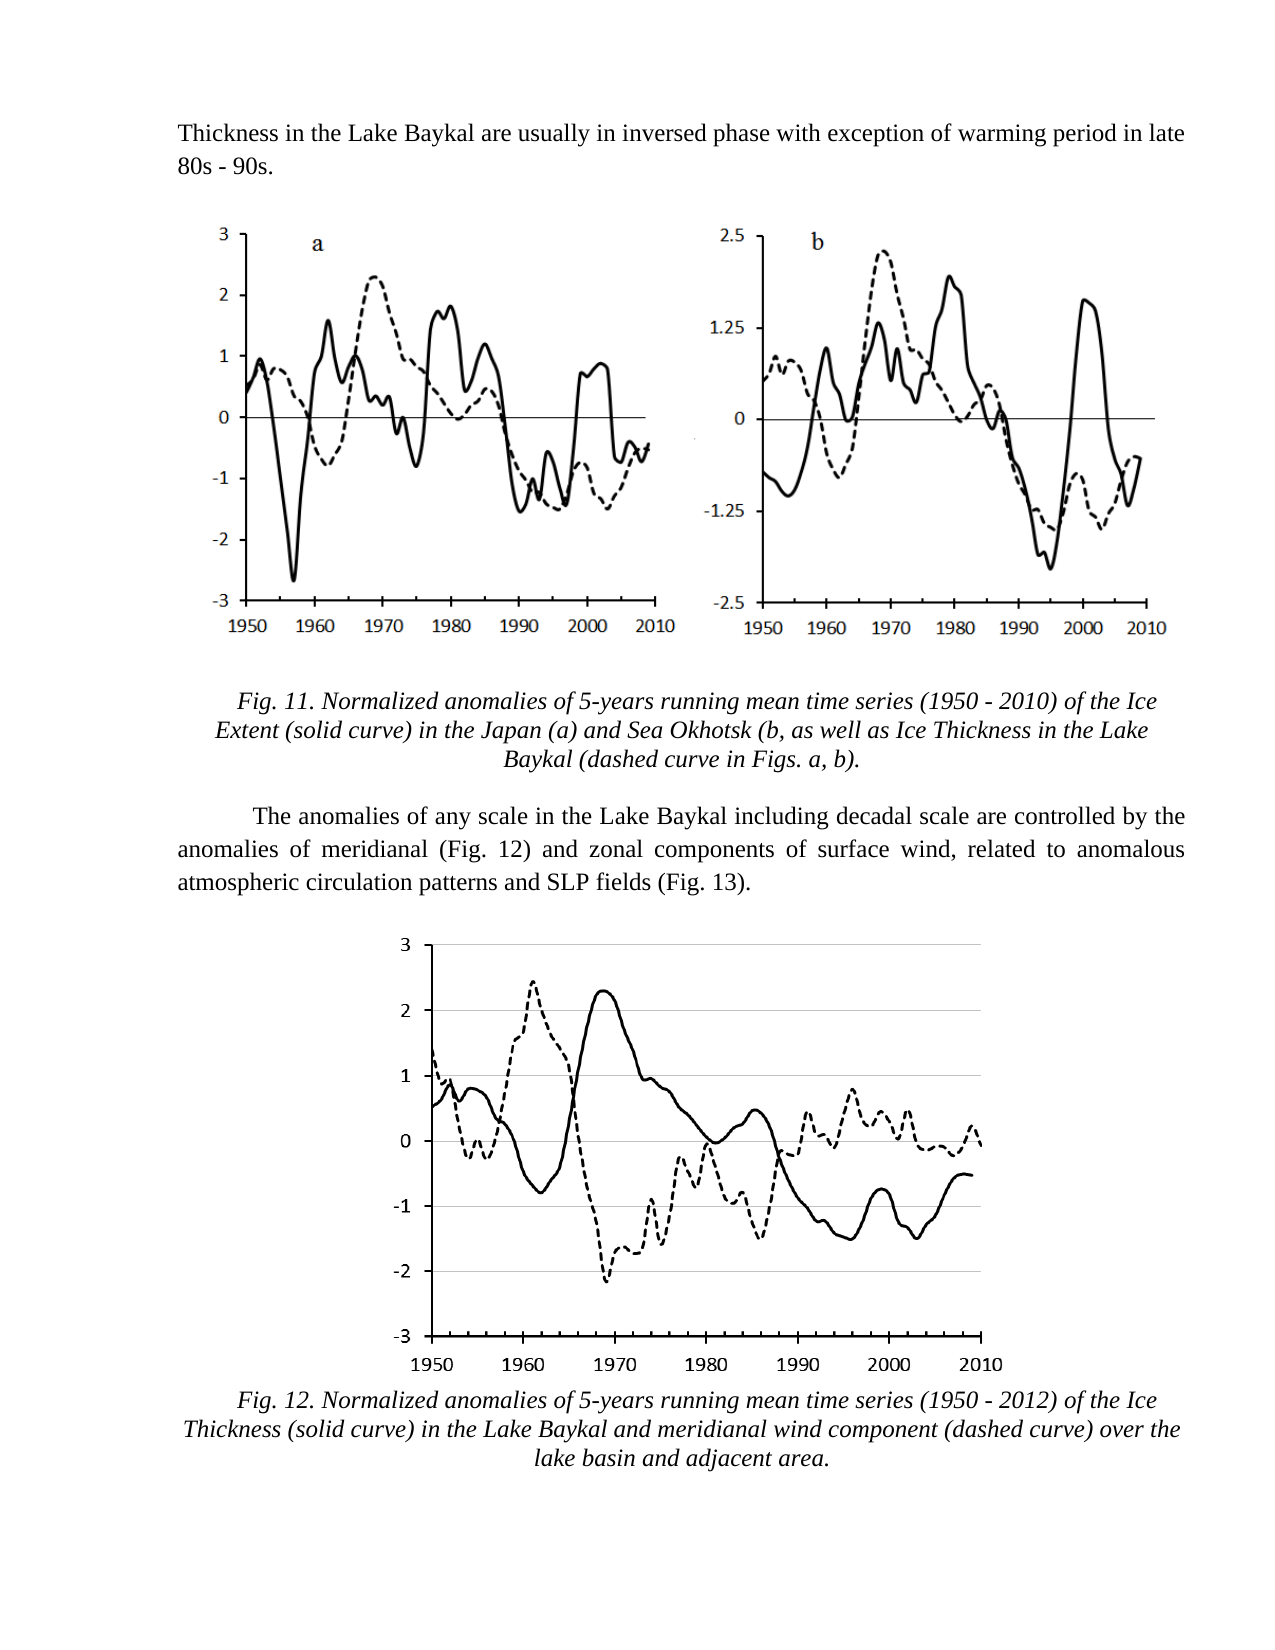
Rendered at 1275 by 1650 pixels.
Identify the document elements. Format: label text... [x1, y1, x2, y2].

picture [207, 217, 1174, 683]
text The anomalies of any scale in the Lake Baykal including decadal scale are controlled by the anomalies of meridianal (Fig. 12) and zonal components of surface wind, related to anomalous atmospheric circulation patterns and SLP fields (Fig. 13). [177, 801, 1186, 896]
text Fig. 12. Normalized anomalies of 5-years running mean time series (1950 - 2012) of the Ice Thickness (solid curve) in the Lake Baykal and meridianal wind component (dashed curve) over the lake basin and adjacent area. [177, 1385, 1186, 1471]
picture [390, 933, 1004, 1382]
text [177, 118, 1186, 180]
text Fig. 11. Normalized anomalies of 5-years running mean time series (1950 - 2010) of the Ice Extent (solid curve) in the Japan (a) and Sea Okhotsk (b, as well as Ice Thickness in the Lake Baykal (dashed curve in Figs. a, b). [177, 686, 1186, 772]
